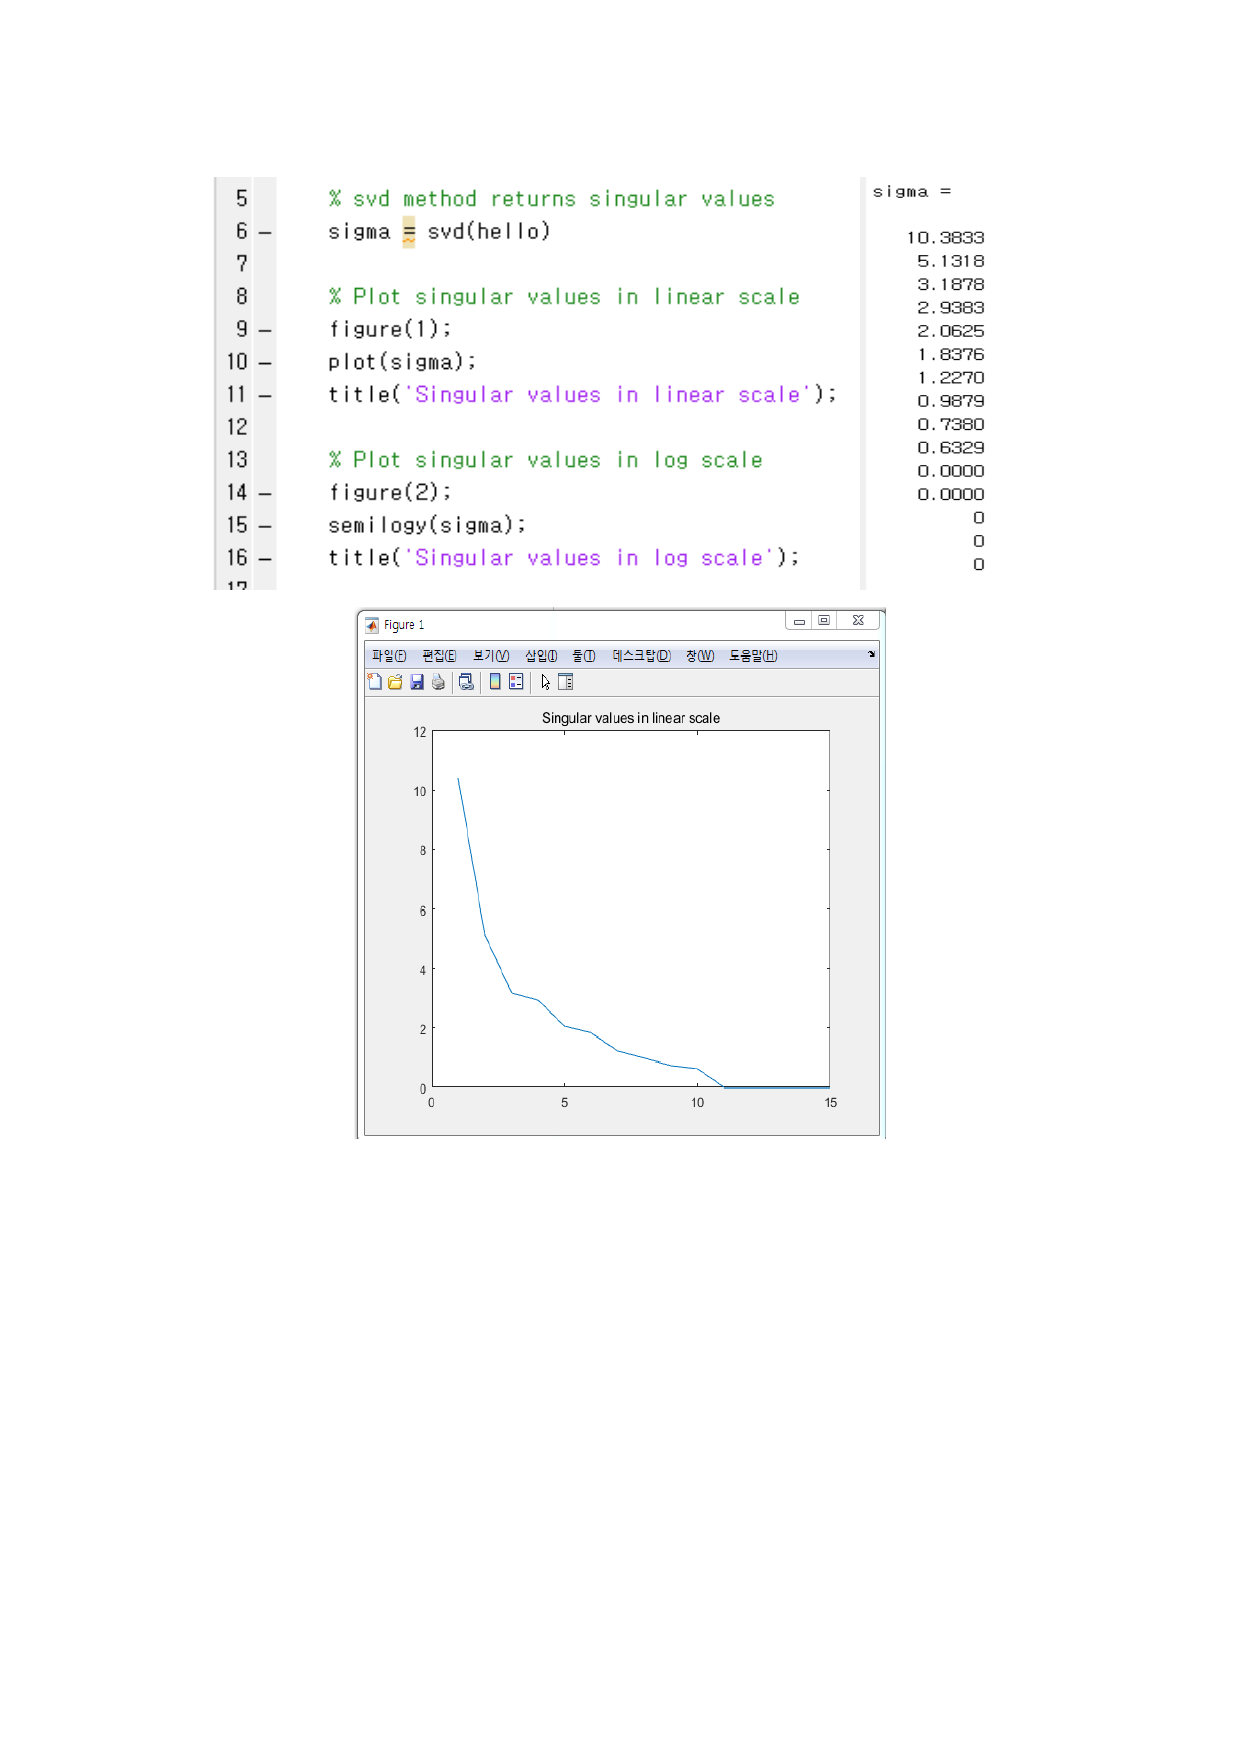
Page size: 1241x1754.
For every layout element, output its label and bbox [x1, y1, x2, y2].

picture [354, 607, 886, 1139]
picture [213, 177, 1027, 590]
